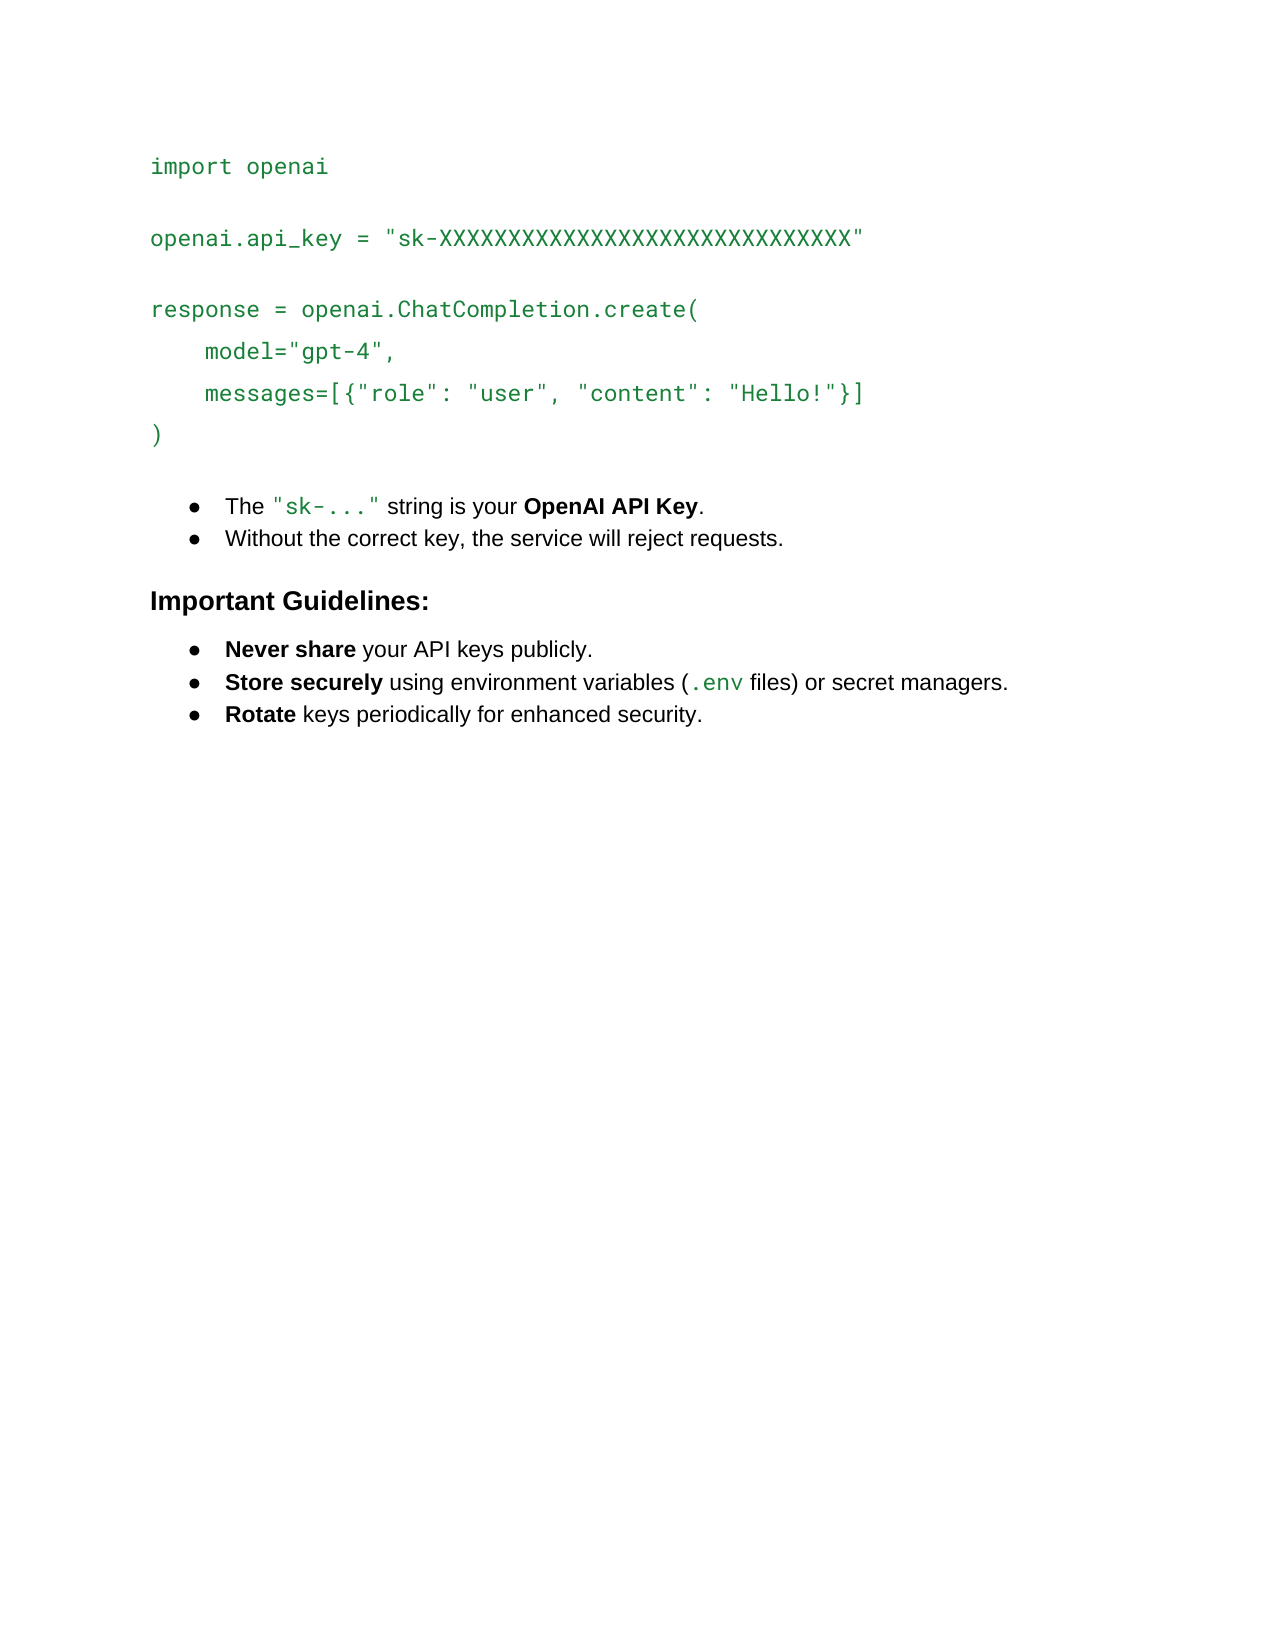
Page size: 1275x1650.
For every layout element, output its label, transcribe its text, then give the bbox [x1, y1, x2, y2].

text model="gpt-4", [150, 335, 1125, 366]
list Never share your API keys publicly. [187, 636, 1125, 662]
text openai.api_key = "sk-XXXXXXXXXXXXXXXXXXXXXXXXXXXXXX" [150, 222, 1125, 252]
list Without the correct key, the service will reject requests. [187, 525, 1125, 552]
text response = openai.ChatCompletion.create( [150, 294, 1125, 324]
list The "sk-..." string is your OpenAI API Key. [187, 491, 1125, 521]
text import openai [150, 150, 1125, 180]
text ) [150, 419, 1125, 449]
list Rotate keys periodically for enhanced security. [187, 701, 1125, 727]
text messages=[{"role": "user", "content": "Hello!"}] [150, 377, 1125, 407]
subtitle Important Guidelines: [150, 585, 1125, 616]
list Store securely using environment variables (.env files) or secret managers. [187, 666, 1125, 697]
